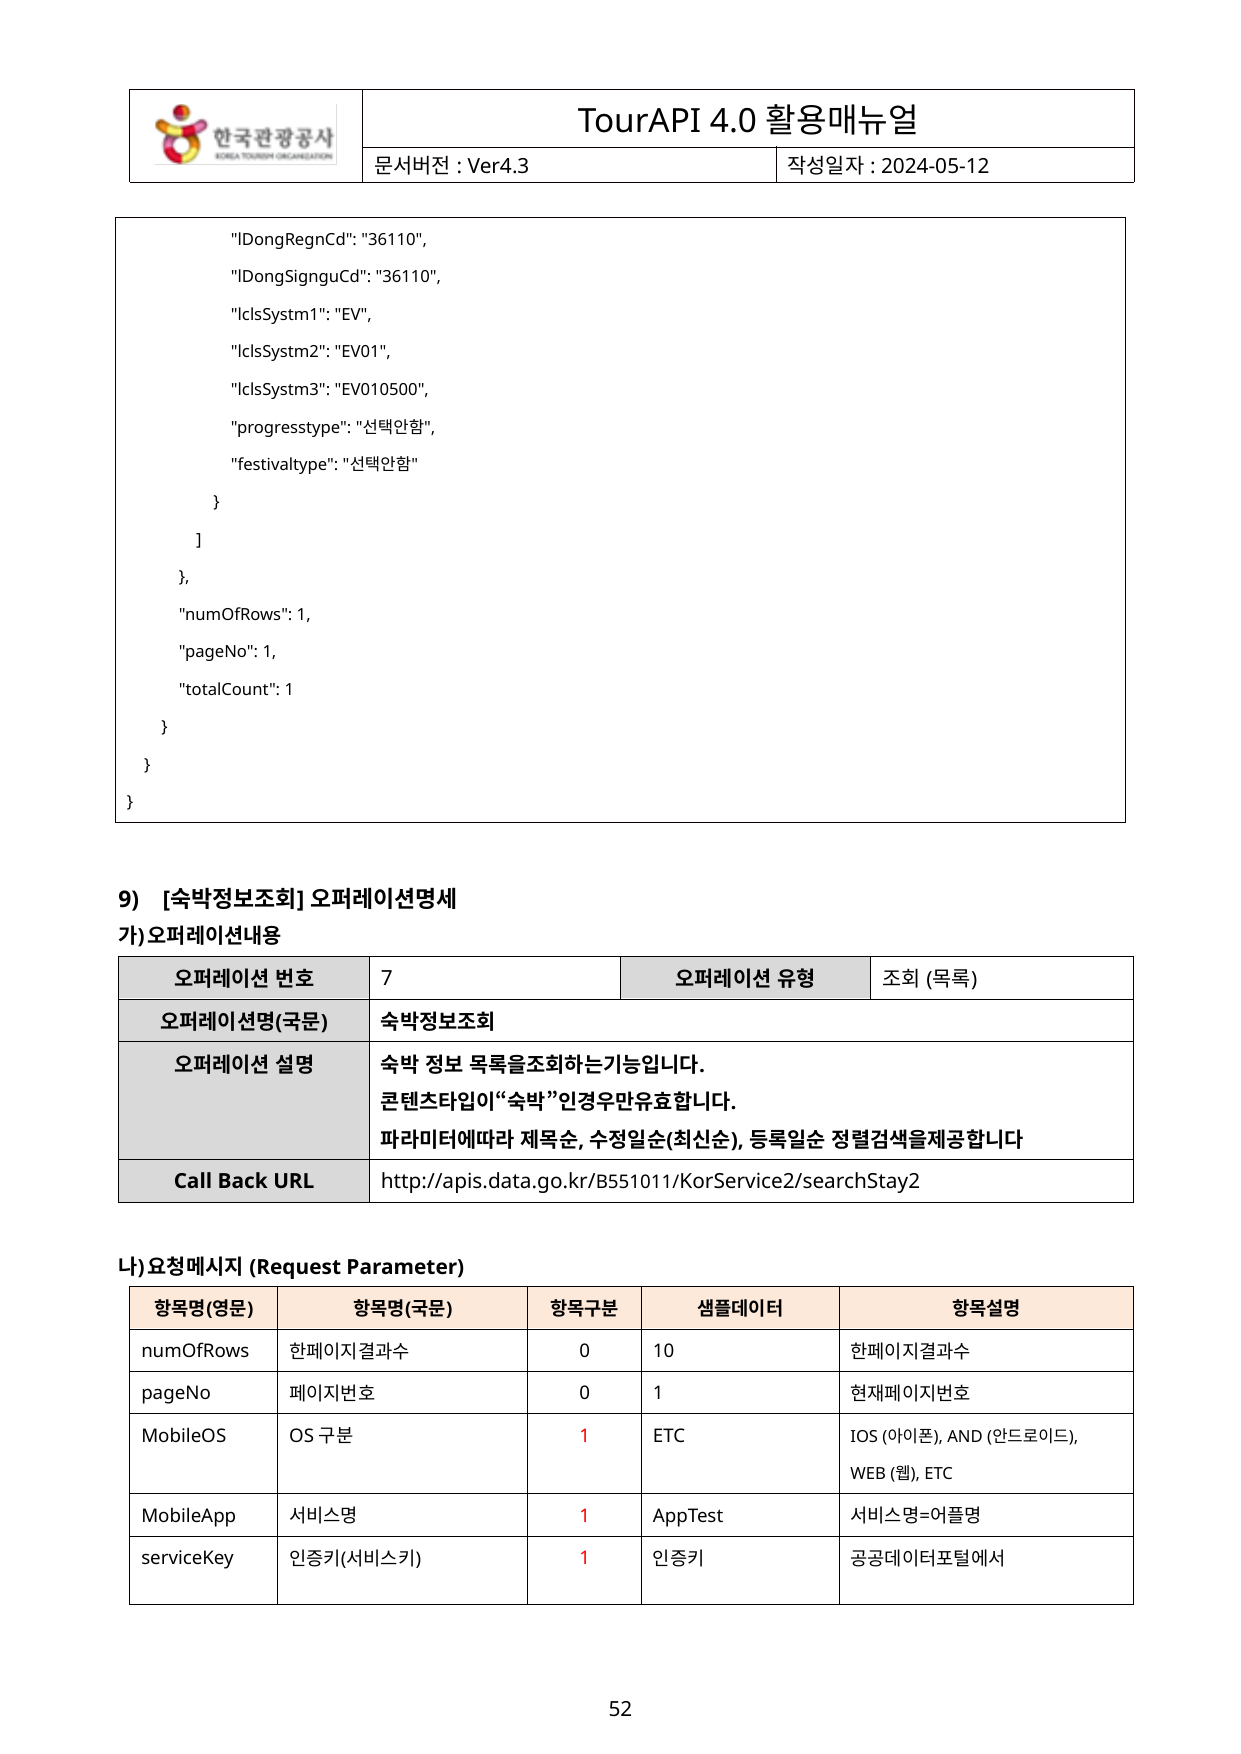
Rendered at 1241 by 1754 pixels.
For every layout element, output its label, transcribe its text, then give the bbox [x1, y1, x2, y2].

table_cell 인증키 [642, 1537, 839, 1604]
table_cell 0 [528, 1330, 641, 1371]
list 오퍼레이션내용 [110, 916, 1130, 956]
table_cell 0 [528, 1372, 641, 1413]
table_header 항목설명 [840, 1287, 1133, 1328]
table_cell 숙박정보조회 [370, 1000, 1133, 1041]
table_cell 한페이지결과수 [278, 1330, 527, 1371]
table_cell 오퍼레이션 설명 [119, 1042, 369, 1159]
table_cell IOS (아이폰), AND (안드로이드), WEB (웹), ETC [840, 1414, 1133, 1493]
table_cell OS 구분 [278, 1414, 527, 1493]
table_cell MobileApp [130, 1494, 277, 1536]
table_cell serviceKey [130, 1537, 277, 1604]
table_header 항목명(국문) [278, 1287, 527, 1328]
table_cell 인증키(서비스키) [278, 1537, 527, 1604]
table_header 항목명(영문) [130, 1287, 277, 1328]
table_cell 1 [642, 1372, 839, 1413]
table_cell http://apis.data.go.kr/B551011/KorService2/searchStay2 [370, 1160, 1133, 1202]
table_cell 1 [528, 1414, 641, 1493]
table_header 7 [370, 957, 620, 998]
table_cell 서비스명=어플명 [840, 1494, 1133, 1536]
table_cell 10 [642, 1330, 839, 1371]
table_cell pageNo [130, 1372, 277, 1413]
table_cell 1 [528, 1537, 641, 1604]
table_cell 서비스명 [278, 1494, 527, 1536]
table_cell numOfRows [130, 1330, 277, 1371]
picture [154, 104, 338, 167]
list 요청메시지 (Request Parameter) [110, 1244, 1130, 1286]
table_cell 한페이지결과수 [840, 1330, 1133, 1371]
table_cell MobileOS [130, 1414, 277, 1493]
table_cell 공공데이터포털에서 발급받은인증키 [840, 1537, 1133, 1604]
table_header 샘플데이터 [642, 1287, 839, 1328]
table_cell ETC [642, 1414, 839, 1493]
table_header 조회 (목록) [871, 957, 1133, 998]
table_cell 오퍼레이션명(국문) [119, 1000, 369, 1041]
table_cell 현재페이지번호 [840, 1372, 1133, 1413]
table_header 항목구분 [528, 1287, 641, 1328]
table_cell 숙박 정보 목록을조회하는기능입니다. 콘텐츠타입이“숙박”인경우만유효합니다. 파라미터에따라 제목순, 수정일순(최신순), 등록일순 정렬검색을제공합니다 [370, 1042, 1133, 1159]
table_cell AppTest [642, 1494, 839, 1536]
table_cell 1 [528, 1494, 641, 1536]
table_cell Call Back URL [119, 1160, 369, 1202]
table_header 오퍼레이션 번호 [119, 957, 369, 998]
subtitle [숙박정보조회] 오퍼레이션명세 [110, 877, 1130, 916]
table_cell 페이지번호 [278, 1372, 527, 1413]
table_header 오퍼레이션 유형 [621, 957, 870, 998]
